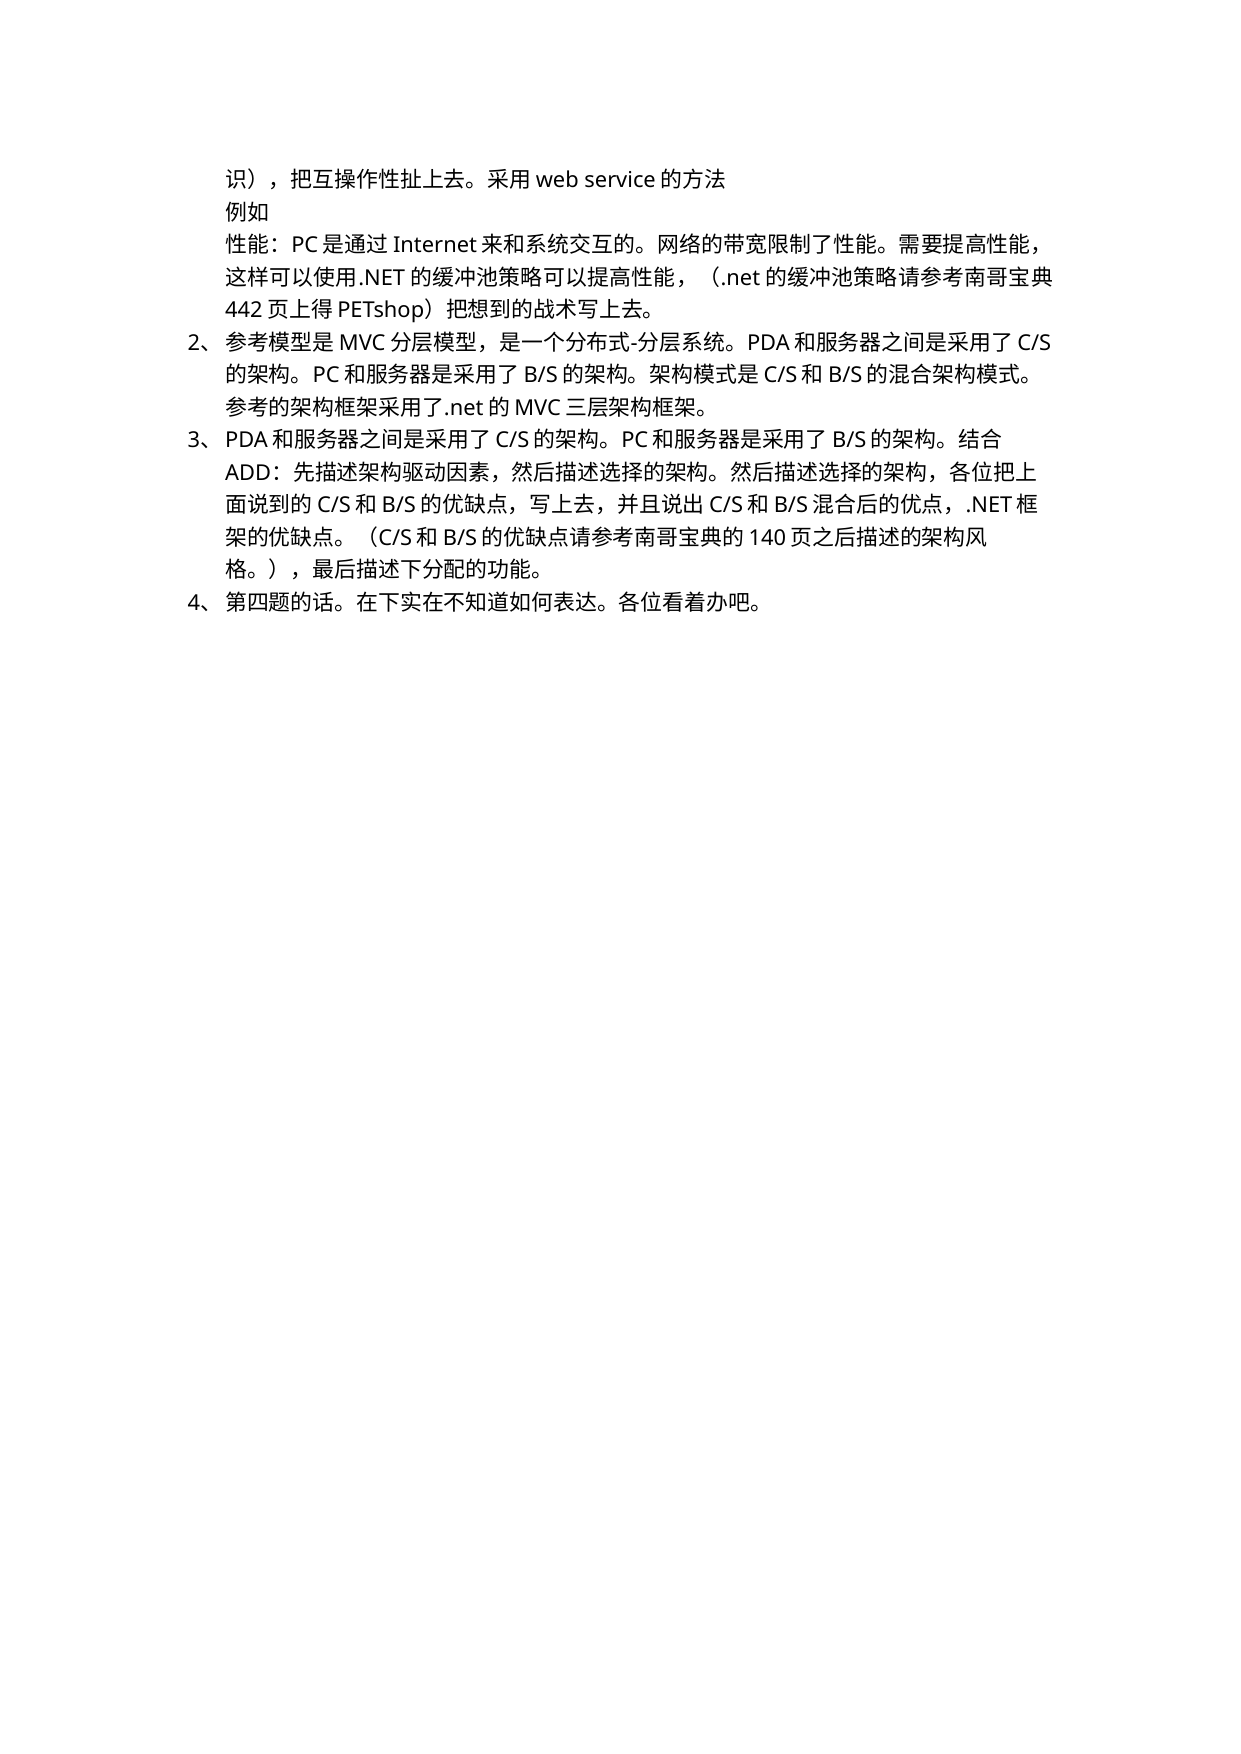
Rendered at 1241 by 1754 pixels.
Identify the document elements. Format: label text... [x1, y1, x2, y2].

list 第四题的话。在下实在不知道如何表达。各位看着办吧。 [187, 584, 1053, 617]
list 性能：PC是通过Internet来和系统交互的。网络的带宽限制了性能。需要提高性能，这样可以使用.NET的缓冲池策略可以提高性能，（.net的缓冲池策略请参考南哥宝典442页上得PETshop）把想到的战术写上去。 [225, 227, 1053, 324]
list PDA和服务器之间是采用了C/S的架构。PC和服务器是采用了B/S的架构。结合ADD：先描述架构驱动因素，然后描述选择的架构。然后描述选择的架构，各位把上面说到的C/S和B/S的优缺点，写上去，并且说出C/S和B/S混合后的优点，.NET框架的优缺点。（C/S和B/S的优缺点请参考南哥宝典的140页之后描述的架构风格。），最后描述下分配的功能。 [187, 422, 1053, 584]
list 例如 [225, 194, 1053, 227]
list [225, 162, 1053, 194]
list 参考模型是MVC分层模型，是一个分布式-分层系统。PDA和服务器之间是采用了C/S的架构。PC和服务器是采用了B/S的架构。架构模式是C/S和B/S的混合架构模式。参考的架构框架采用了.net的MVC三层架构框架。 [187, 324, 1053, 422]
